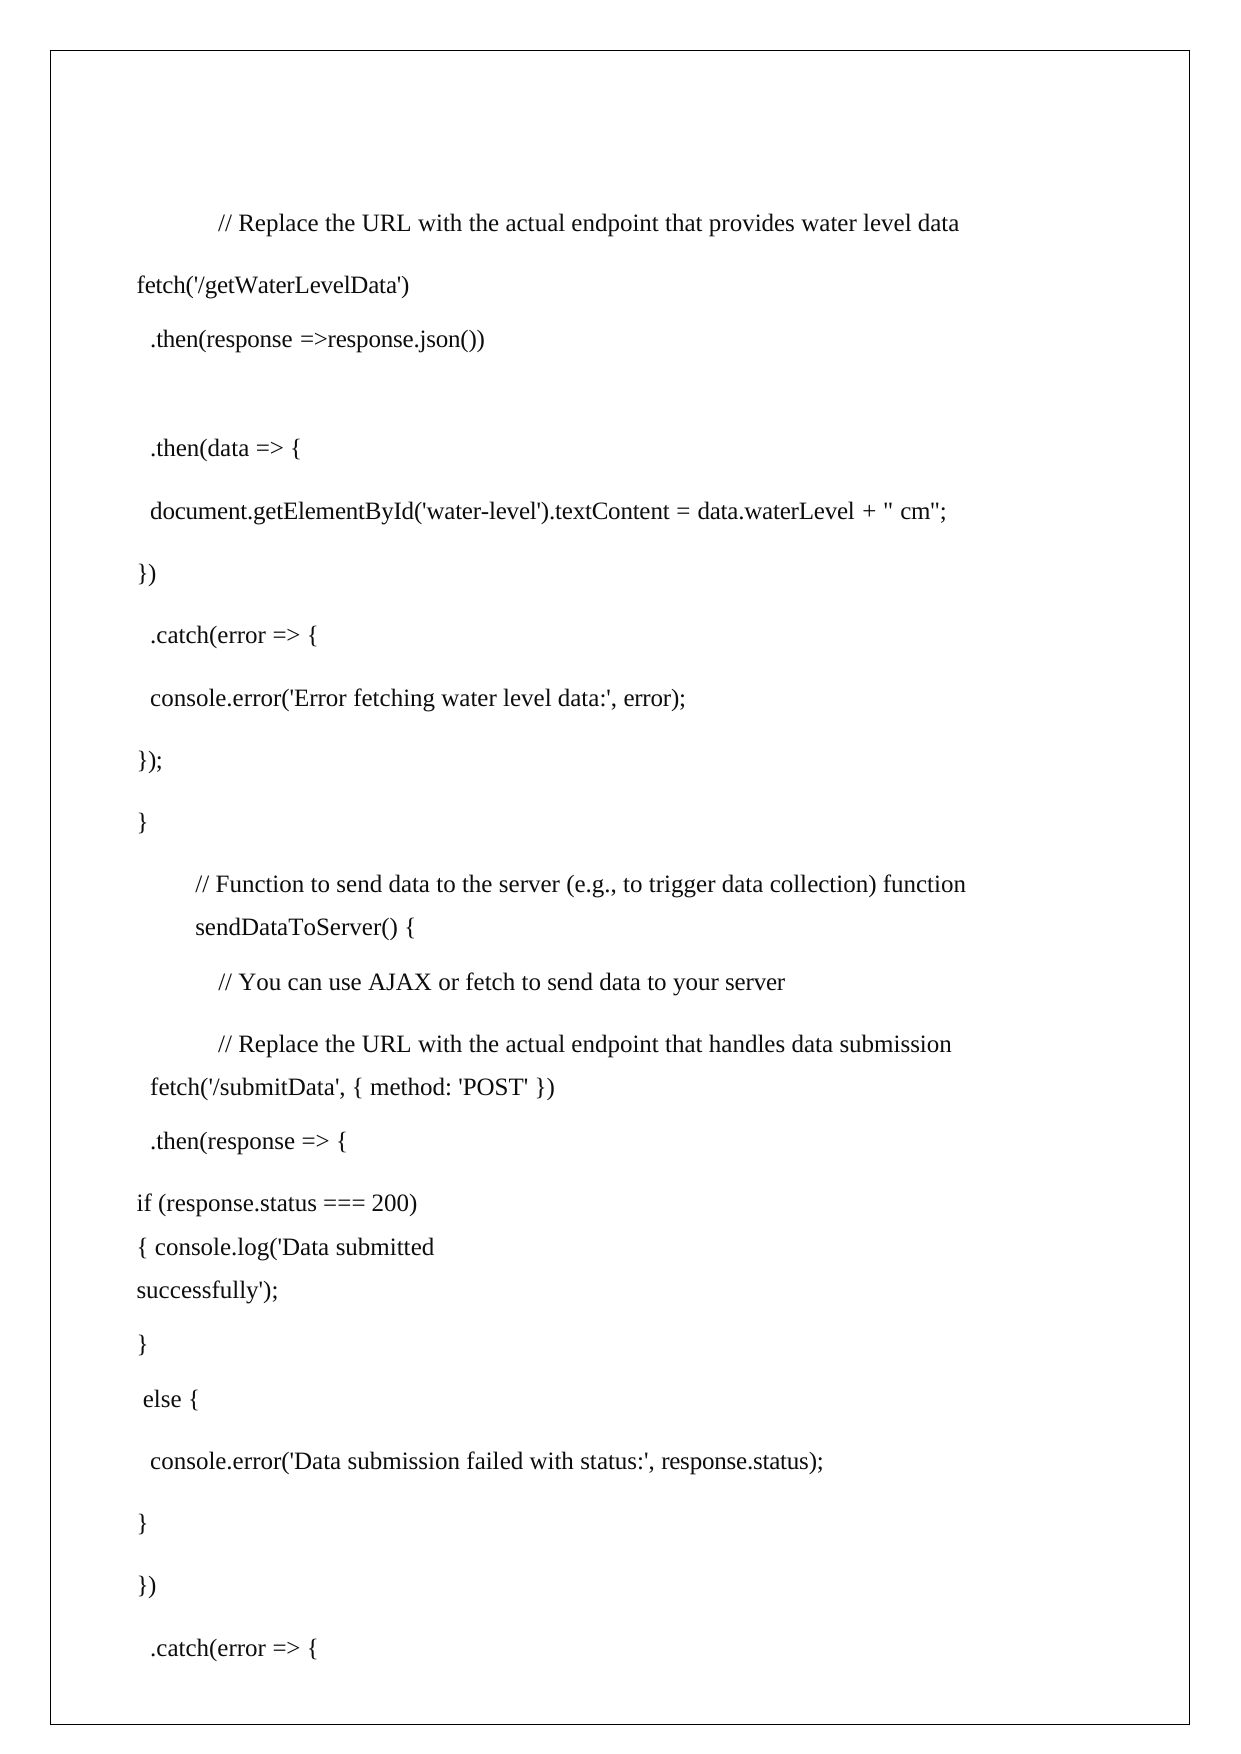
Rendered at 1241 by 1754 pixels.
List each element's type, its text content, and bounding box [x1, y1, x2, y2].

text fetch('/getWaterLevelData') [136, 270, 1089, 299]
text .then(response =>response.json()) [150, 324, 1048, 353]
text .then(data => { [150, 433, 1048, 462]
text .catch(error => { [150, 620, 1048, 649]
text .catch(error => { [150, 1633, 1048, 1661]
text }) [136, 558, 1048, 587]
text }); [136, 745, 1048, 773]
text else { [136, 1384, 1048, 1412]
text console.error('Error fetching water level data:', error); [150, 683, 1048, 711]
text .then(response => { [150, 1126, 1048, 1155]
text } [136, 1508, 1048, 1537]
text document.getElementById('water-level').textContent = data.waterLevel + " cm"; [150, 496, 1048, 524]
text // Function to send data to the server (e.g., to trigger data collection) function sendDataToServer() { [195, 869, 973, 941]
text console.error('Data submission failed with status:', response.status); [150, 1446, 1048, 1474]
text } [136, 807, 1048, 836]
text if (response.status === 200) { console.log('Data submitted successfully'); [136, 1188, 579, 1303]
text // Replace the URL with the actual endpoint that handles data submission fetch('/submitData', { method: 'POST' }) [150, 1029, 1089, 1101]
text // You can use AJAX or fetch to send data to your server [218, 967, 1048, 996]
text // Replace the URL with the actual endpoint that provides water level data [218, 208, 1089, 237]
text } [136, 1329, 1048, 1358]
text }) [136, 1570, 1048, 1599]
